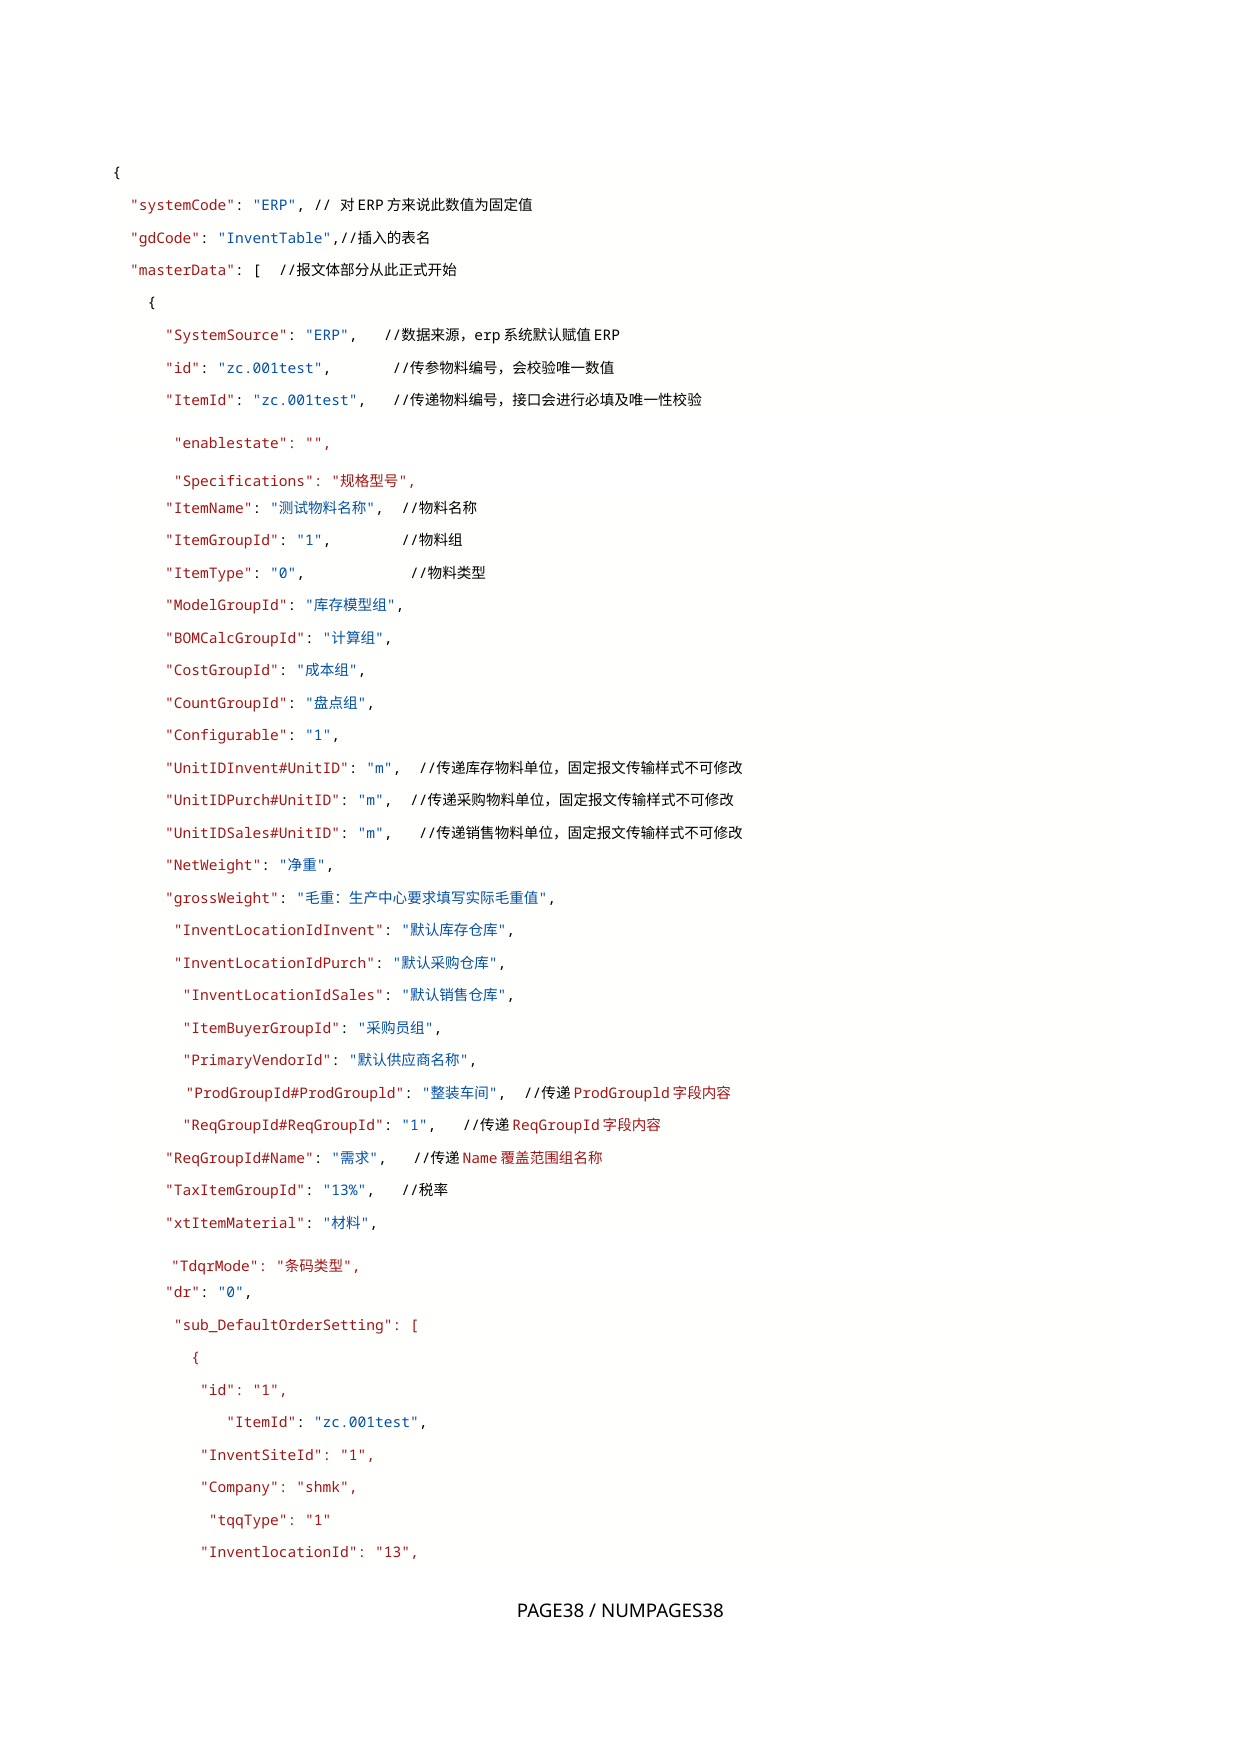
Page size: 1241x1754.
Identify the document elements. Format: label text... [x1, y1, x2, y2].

text "BOMCalcGroupId": "计算组", [112, 621, 1128, 653]
text "InventSiteId": "1", [112, 1438, 1128, 1471]
text "TaxItemGroupId": "13%", //税率 [112, 1173, 1128, 1206]
text "id": "1", [112, 1373, 1128, 1406]
text "gdCode": "InventTable",//插入的表名 [112, 221, 1128, 253]
text "enablestate": "", [112, 416, 1128, 453]
text { [112, 156, 1128, 188]
text "Specifications": "规格型号", [112, 453, 1128, 491]
text "ItemId": "zc.001test", //传递物料编号，接口会进行必填及唯一性校验 [112, 383, 1128, 416]
text "ModelGroupId": "库存模型组", [112, 588, 1128, 621]
text "NetWeight": "净重", [112, 848, 1128, 881]
text { [112, 286, 1128, 318]
text "id": "zc.001test", //传参物料编号，会校验唯一数值 [112, 351, 1128, 383]
text "sub_DefaultOrderSetting": [ [112, 1308, 1128, 1341]
text "ItemGroupId": "1", //物料组 [112, 523, 1128, 556]
text "tqqType": "1" [112, 1503, 1128, 1536]
text "Company": "shmk", [112, 1471, 1128, 1503]
text "masterData": [ //报文体部分从此正式开始 [112, 253, 1128, 286]
text "ItemBuyerGroupId": "采购员组", [112, 1011, 1128, 1043]
text "SystemSource": "ERP", //数据来源，erp系统默认赋值ERP [112, 318, 1128, 351]
text "UnitIDInvent#UnitID": "m", //传递库存物料单位，固定报文传输样式不可修改 [112, 751, 1128, 783]
text { [112, 1341, 1128, 1373]
text "CostGroupId": "成本组", [112, 653, 1128, 686]
text "TdqrMode": "条码类型", [112, 1238, 1128, 1276]
text "InventLocationIdInvent": "默认库存仓库", [112, 913, 1128, 946]
text "InventLocationIdPurch": "默认采购仓库", [112, 946, 1128, 978]
text "grossWeight": "毛重：生产中心要求填写实际毛重值", [112, 881, 1128, 913]
text "systemCode": "ERP", // 对ERP方来说此数值为固定值 [112, 188, 1128, 221]
text "ReqGroupId#Name": "需求", //传递Name覆盖范围组名称 [112, 1141, 1128, 1173]
text "UnitIDSales#UnitID": "m", //传递销售物料单位，固定报文传输样式不可修改 [112, 816, 1128, 848]
text "dr": "0", [112, 1276, 1128, 1308]
text "PrimaryVendorId": "默认供应商名称", [112, 1043, 1128, 1076]
text "InventlocationId": "13", [112, 1536, 1128, 1568]
text "ProdGroupId#ProdGroupld": "整装车间", //传递ProdGroupld字段内容 [112, 1076, 1128, 1108]
text "UnitIDPurch#UnitID": "m", //传递采购物料单位，固定报文传输样式不可修改 [112, 783, 1128, 816]
text "Configurable": "1", [112, 718, 1128, 751]
text "InventLocationIdSales": "默认销售仓库", [112, 978, 1128, 1011]
text "ReqGroupId#ReqGroupId": "1", //传递ReqGroupId字段内容 [112, 1108, 1128, 1141]
text "ItemType": "0", //物料类型 [112, 556, 1128, 588]
text "ItemName": "测试物料名称", //物料名称 [112, 491, 1128, 523]
text "xtItemMaterial": "材料", [112, 1206, 1128, 1238]
text "CountGroupId": "盘点组", [112, 686, 1128, 718]
text "ItemId": "zc.001test", [112, 1406, 1128, 1438]
